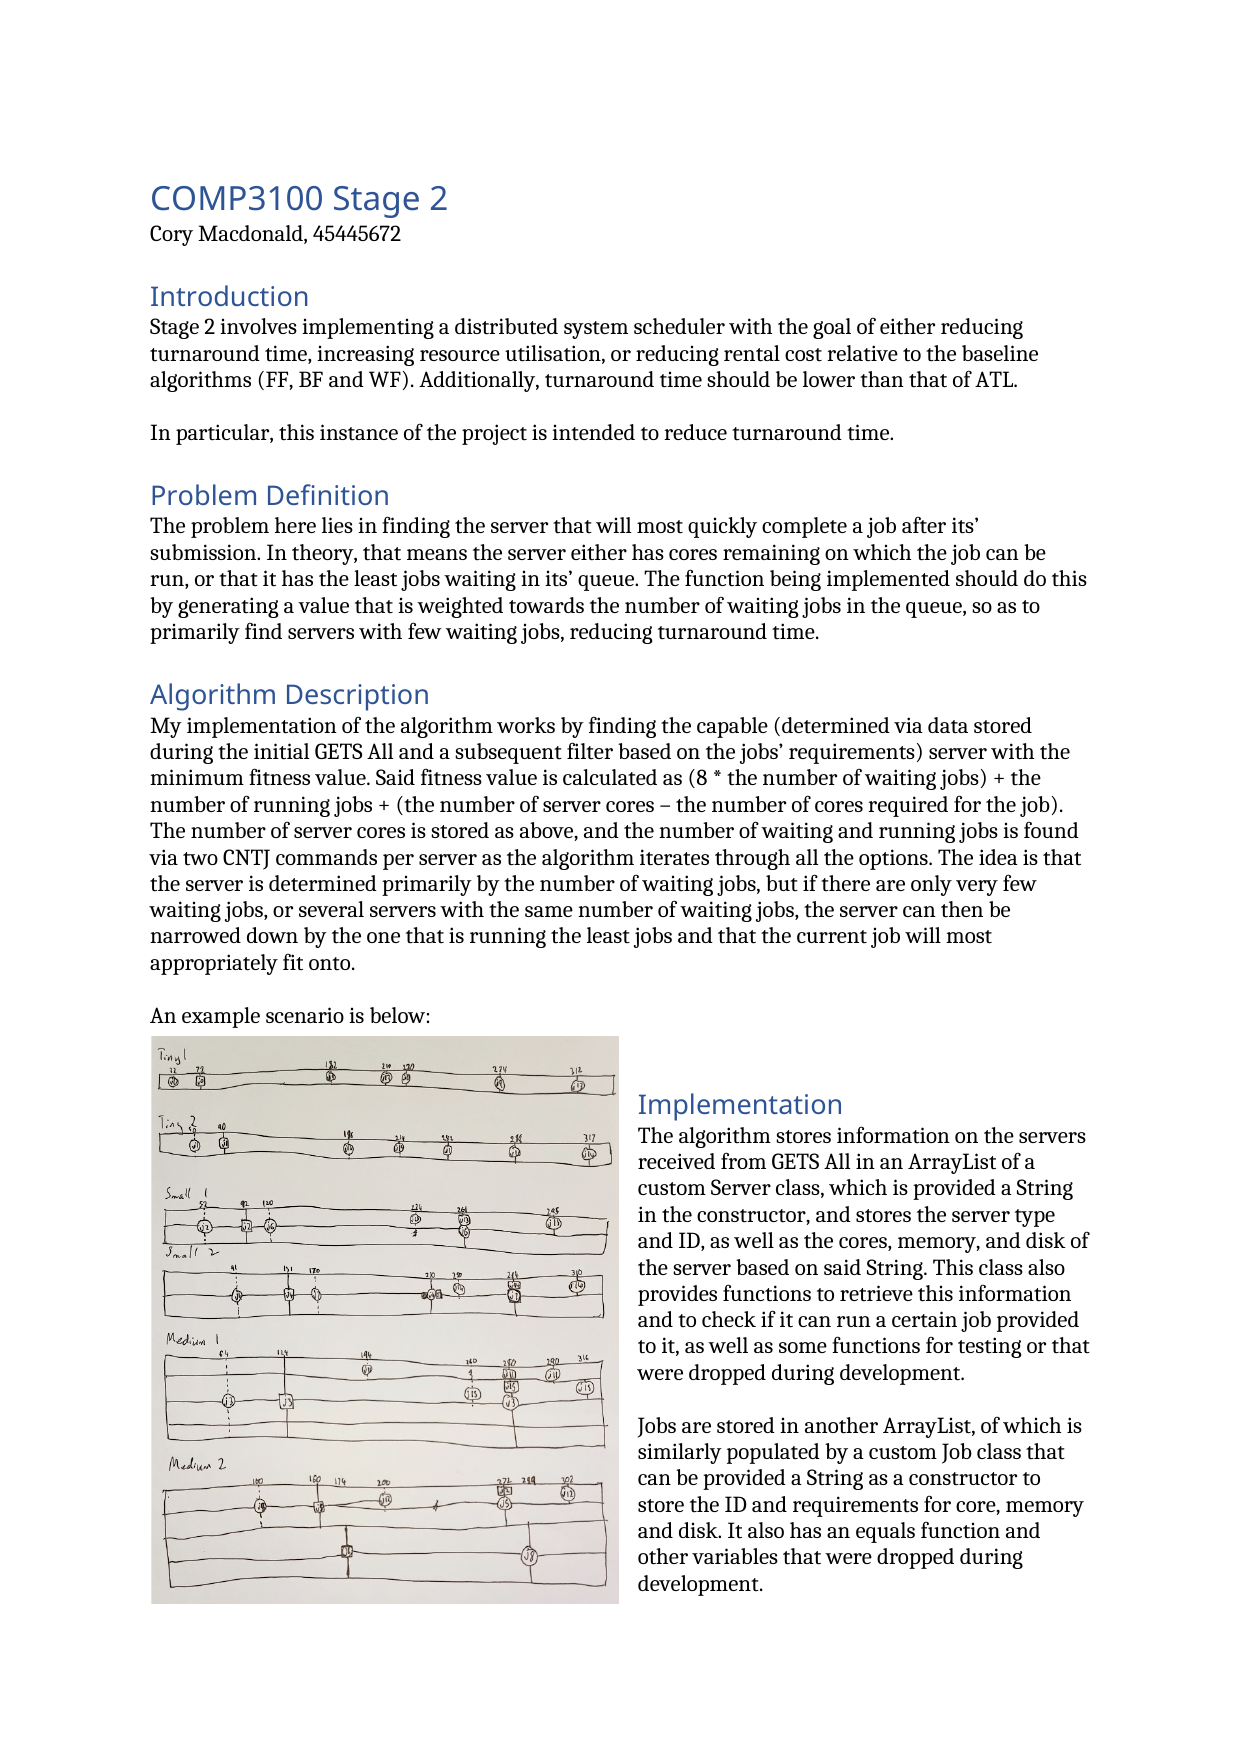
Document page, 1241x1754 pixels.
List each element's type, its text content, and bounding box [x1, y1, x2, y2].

text Cory Macdonald, 45445672 [150, 220, 1090, 247]
text Jobs are stored in another ArrayList, of which is similarly populated by a custom Job class that can be provided a String as a constructor to store the ID and requirements for core, memory and disk. It also has an equals function and other variables that were dropped during development. [619, 1412, 1090, 1597]
subtitle COMP3100 Stage 2 [150, 175, 1090, 220]
subtitle Problem Definition [150, 476, 1090, 513]
subtitle Introduction [150, 277, 1090, 314]
text The algorithm stores information on the servers received from GETS All in an ArrayList of a custom Server class, which is provided a String in the constructor, and stores the server type and ID, as well as the cores, memory, and disk of the server based on said String. This class also provides functions to retrieve this information and to check if it can run a certain job provided to it, as well as some functions for testing or that were dropped during development. [619, 1122, 1090, 1386]
text In particular, this instance of the project is intended to reduce turnaround time. [150, 419, 1090, 446]
picture [150, 1036, 619, 1602]
subtitle Implementation [619, 1086, 1090, 1122]
subtitle Algorithm Description [150, 676, 1090, 712]
text An example scenario is below: [150, 1002, 1090, 1029]
text Stage 2 involves implementing a distributed system scheduler with the goal of either reducing turnaround time, increasing resource utilisation, or reducing rental cost relative to the baseline algorithms (FF, BF and WF). Additionally, turnaround time should be lower than that of ATL. [150, 314, 1090, 393]
text The problem here lies in finding the server that will most quickly complete a job after its’ submission. In theory, that means the server either has cores remaining on which the job can be run, or that it has the least jobs waiting in its’ queue. The function being implemented should do this by generating a value that is weighted towards the number of waiting jobs in the queue, so as to primarily find servers with few waiting jobs, reducing turnaround time. [150, 513, 1090, 645]
text My implementation of the algorithm works by finding the capable (determined via data stored during the initial GETS All and a subsequent filter based on the jobs’ requirements) server with the minimum fitness value. Said fitness value is calculated as (8 * the number of waiting jobs) + the number of running jobs + (the number of server cores – the number of cores required for the job). The number of server cores is stored as above, and the number of waiting and running jobs is found via two CNTJ commands per server as the algorithm iterates through all the options. The idea is that the server is determined primarily by the number of waiting jobs, but if there are only very few waiting jobs, or several servers with the same number of waiting jobs, the server can then be narrowed down by the one that is running the least jobs and that the current job will most appropriately fit onto. [150, 712, 1090, 976]
